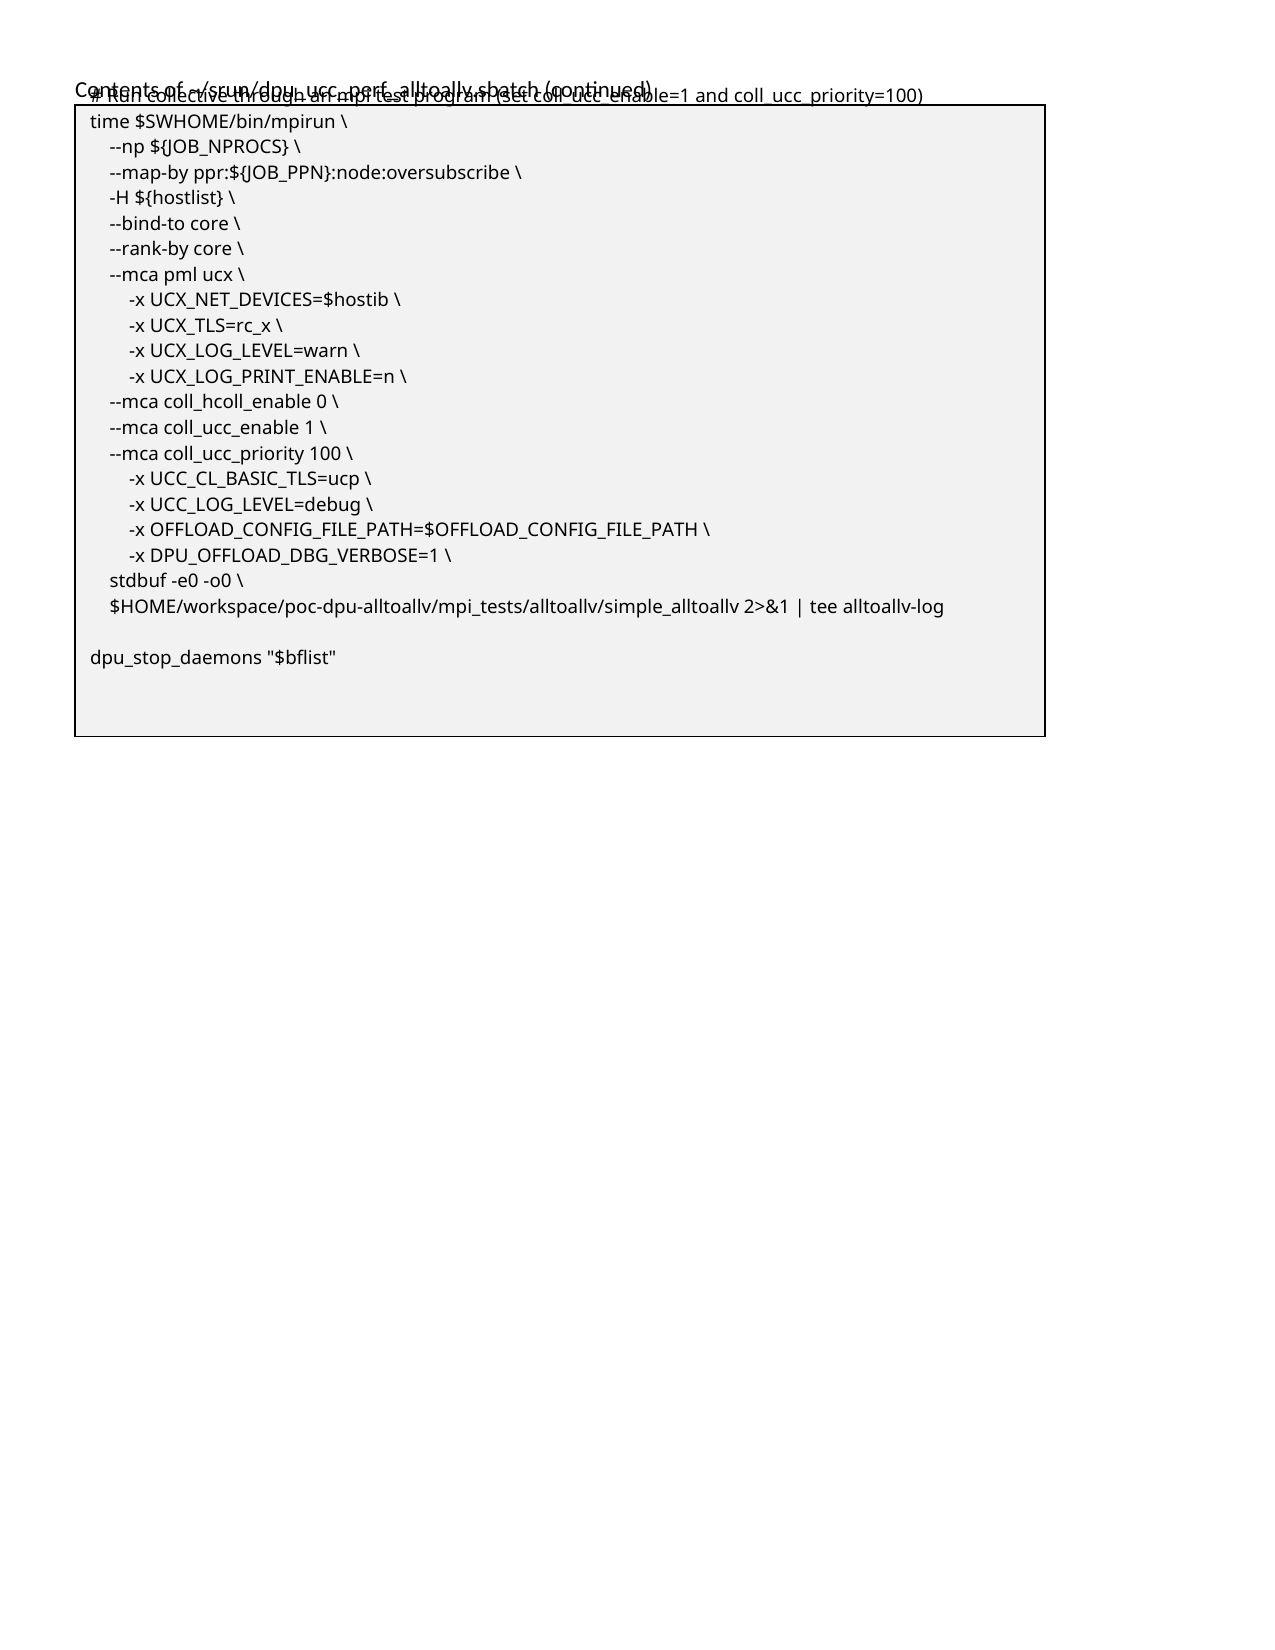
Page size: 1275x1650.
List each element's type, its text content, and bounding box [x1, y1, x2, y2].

text Contents of ~/srun/dpu_ucc_perf_alltoallv.sbatch (continued) [75, 75, 1200, 739]
